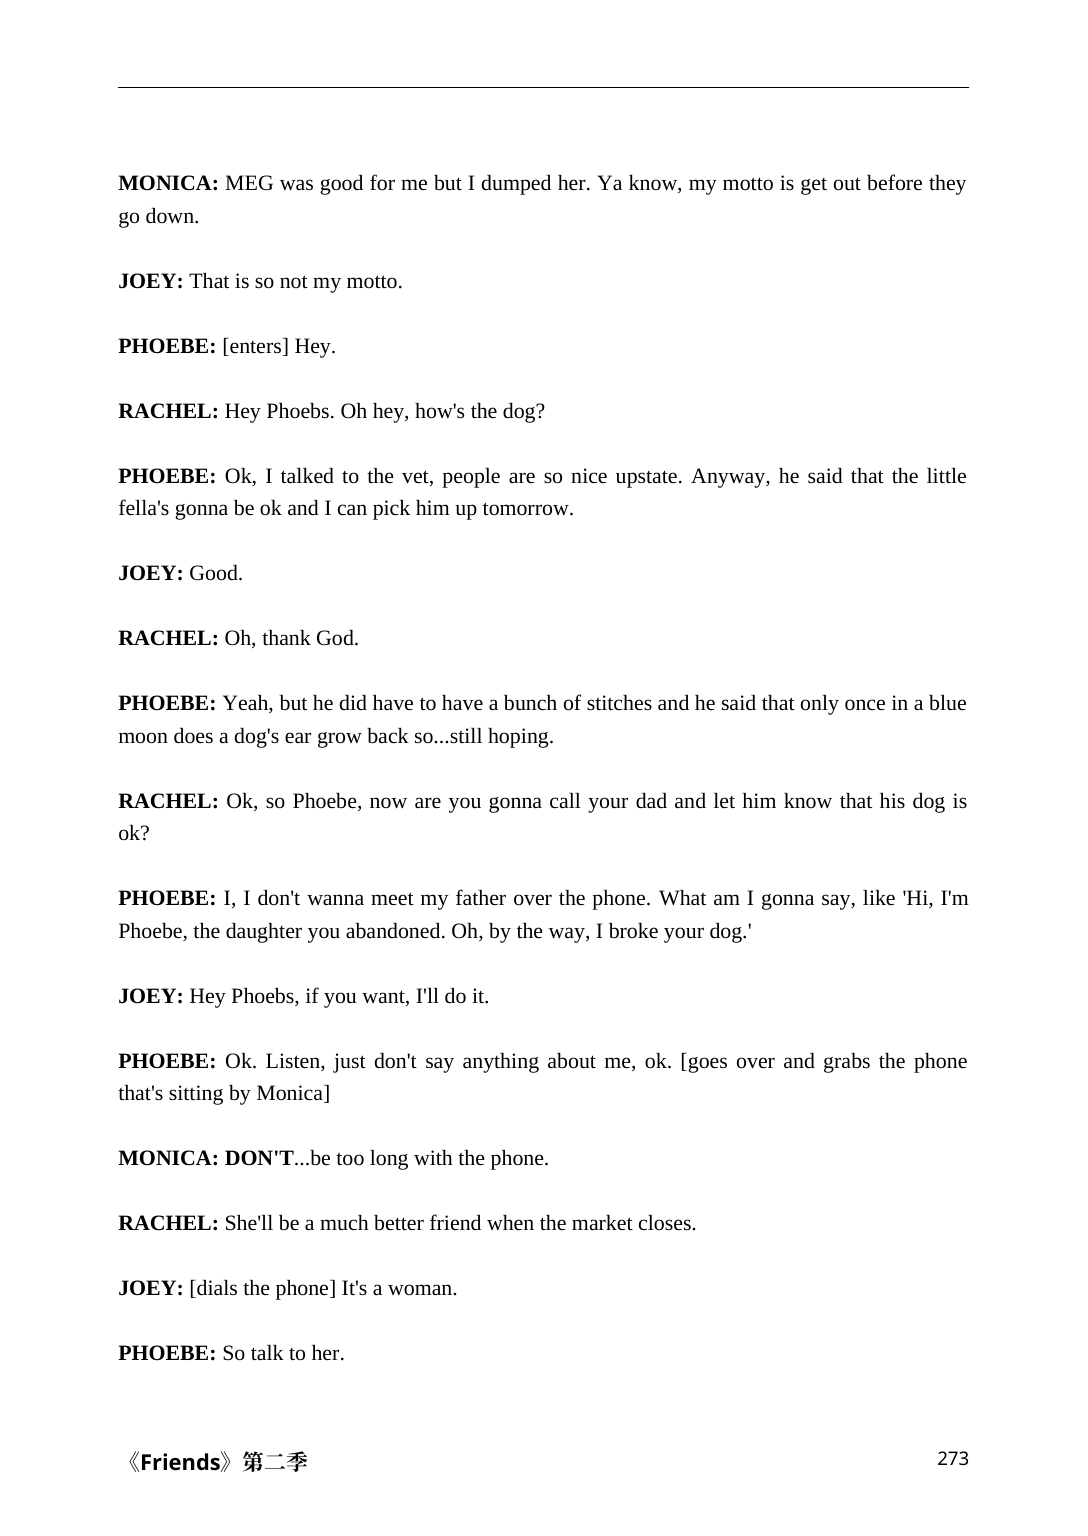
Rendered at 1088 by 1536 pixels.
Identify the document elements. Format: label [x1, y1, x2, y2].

text [118, 134, 969, 1369]
